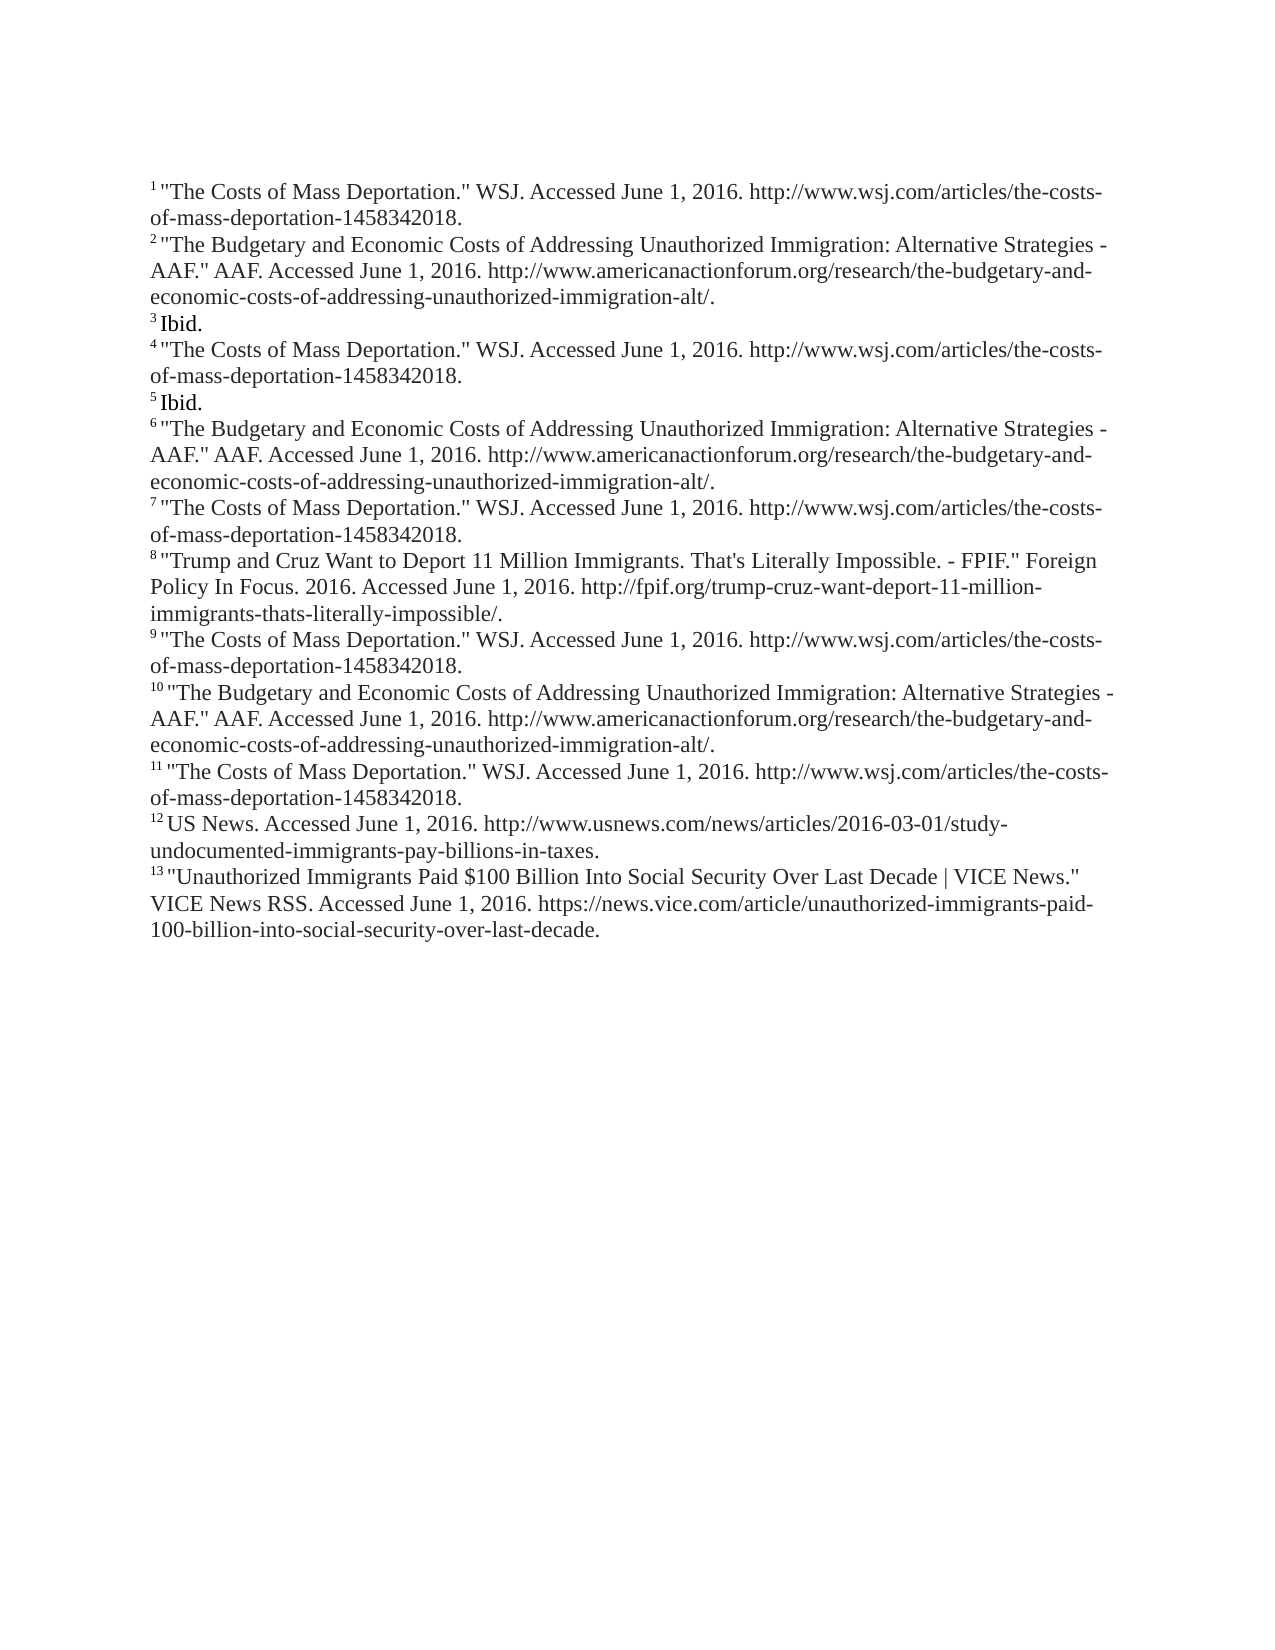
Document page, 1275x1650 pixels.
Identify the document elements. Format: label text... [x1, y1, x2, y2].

text 8 "Trump and Cruz Want to Deport 11 Million Immigrants. That's Literally Impossible. - FPIF." Foreign Policy In Focus. 2016. Accessed June 1, 2016. http://fpif.org/trump-cruz-want-deport-11-million-immigrants-thats-literally-impossible/. [150, 576, 1125, 656]
text 4 "The Costs of Mass Deportation." WSJ. Accessed June 1, 2016. http://www.wsj.com/articles/the-costs-of-mass-deportation-1458342018. [150, 366, 1125, 418]
text 10 "The Budgetary and Economic Costs of Addressing Unauthorized Immigration: Alternative Strategies - AAF." AAF. Accessed June 1, 2016. http://www.americanactionforum.org/research/the-budgetary-and-economic-costs-of-addressing-unauthorized-immigration-alt/. [150, 708, 1125, 787]
text 7 "The Costs of Mass Deportation." WSJ. Accessed June 1, 2016. http://www.wsj.com/articles/the-costs-of-mass-deportation-1458342018. [150, 524, 1125, 576]
text 3 Ibid. [150, 339, 1125, 366]
text 1 "The Costs of Mass Deportation." WSJ. Accessed June 1, 2016. http://www.wsj.com/articles/the-costs-of-mass-deportation-1458342018. [150, 207, 1125, 260]
text 2 "The Budgetary and Economic Costs of Addressing Unauthorized Immigration: Alternative Strategies - AAF." AAF. Accessed June 1, 2016. http://www.americanactionforum.org/research/the-budgetary-and-economic-costs-of-addressing-unauthorized-immigration-alt/. [150, 260, 1125, 339]
text 6 "The Budgetary and Economic Costs of Addressing Unauthorized Immigration: Alternative Strategies - AAF." AAF. Accessed June 1, 2016. http://www.americanactionforum.org/research/the-budgetary-and-economic-costs-of-addressing-unauthorized-immigration-alt/. [150, 445, 1125, 524]
text 5 Ibid. [150, 418, 1125, 445]
text 12 US News. Accessed June 1, 2016. http://www.usnews.com/news/articles/2016-03-01/study-undocumented-immigrants-pay-billions-in-taxes. [150, 840, 1125, 893]
text 13 "Unauthorized Immigrants Paid $100 Billion Into Social Security Over Last Decade | VICE News." VICE News RSS. Accessed June 1, 2016. https://news.vice.com/article/unauthorized-immigrants-paid-100-billion-into-social-security-over-last-decade. [150, 893, 1125, 972]
text 9 "The Costs of Mass Deportation." WSJ. Accessed June 1, 2016. http://www.wsj.com/articles/the-costs-of-mass-deportation-1458342018. [150, 656, 1125, 708]
text 11 "The Costs of Mass Deportation." WSJ. Accessed June 1, 2016. http://www.wsj.com/articles/the-costs-of-mass-deportation-1458342018. [150, 787, 1125, 840]
